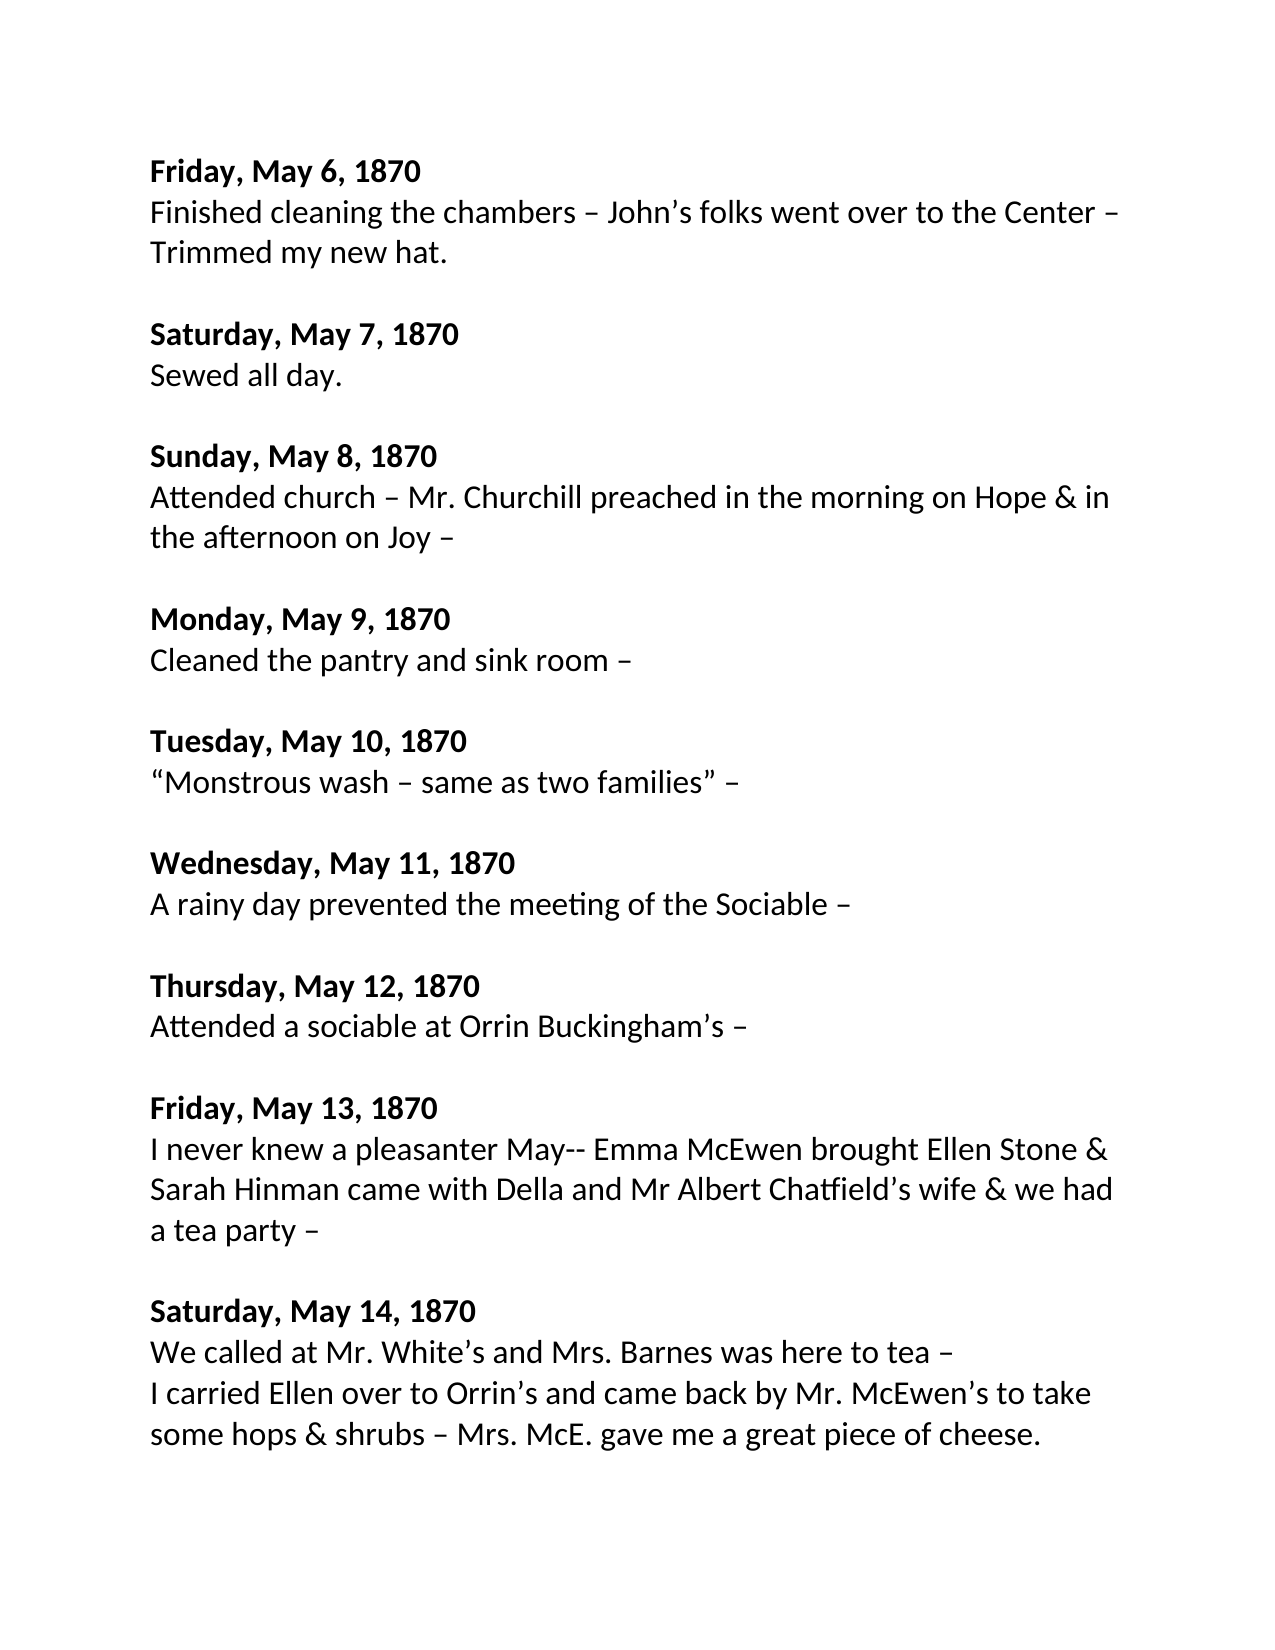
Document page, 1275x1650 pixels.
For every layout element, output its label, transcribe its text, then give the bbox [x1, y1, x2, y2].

text Wednesday, May 11, 1870 [150, 842, 1125, 883]
text Saturday, May 14, 1870 [150, 1290, 1125, 1331]
text Tuesday, May 10, 1870 [150, 720, 1125, 761]
text Attended a sociable at Orrin Buckingham’s – [150, 1005, 1125, 1046]
text Friday, May 13, 1870 [150, 1087, 1125, 1127]
text We called at Mr. White’s and Mrs. Barnes was here to tea – [150, 1331, 1125, 1372]
text I never knew a pleasanter May-- Emma McEwen brought Ellen Stone & Sarah Hinman came with Della and Mr Albert Chatfield’s wife & we had a tea party – [150, 1127, 1125, 1250]
text Finished cleaning the chambers – John’s folks went over to the Center – Trimmed my new hat. [150, 191, 1125, 272]
text Sunday, May 8, 1870 [150, 435, 1125, 476]
text Attended church – Mr. Churchill preached in the morning on Hope & in the afternoon on Joy – [150, 476, 1125, 557]
text A rainy day prevented the meeting of the Sociable – [150, 883, 1125, 924]
text “Monstrous wash – same as two families” – [150, 761, 1125, 802]
text Cleaned the pantry and sink room – [150, 639, 1125, 679]
text Saturday, May 7, 1870 [150, 313, 1125, 354]
text Monday, May 9, 1870 [150, 598, 1125, 639]
text I carried Ellen over to Orrin’s and came back by Mr. McEwen’s to take some hops & shrubs – Mrs. McE. gave me a great piece of cheese. [150, 1372, 1125, 1453]
text Sewed all day. [150, 354, 1125, 394]
text Thursday, May 12, 1870 [150, 964, 1125, 1005]
text Friday, May 6, 1870 [150, 150, 1125, 191]
